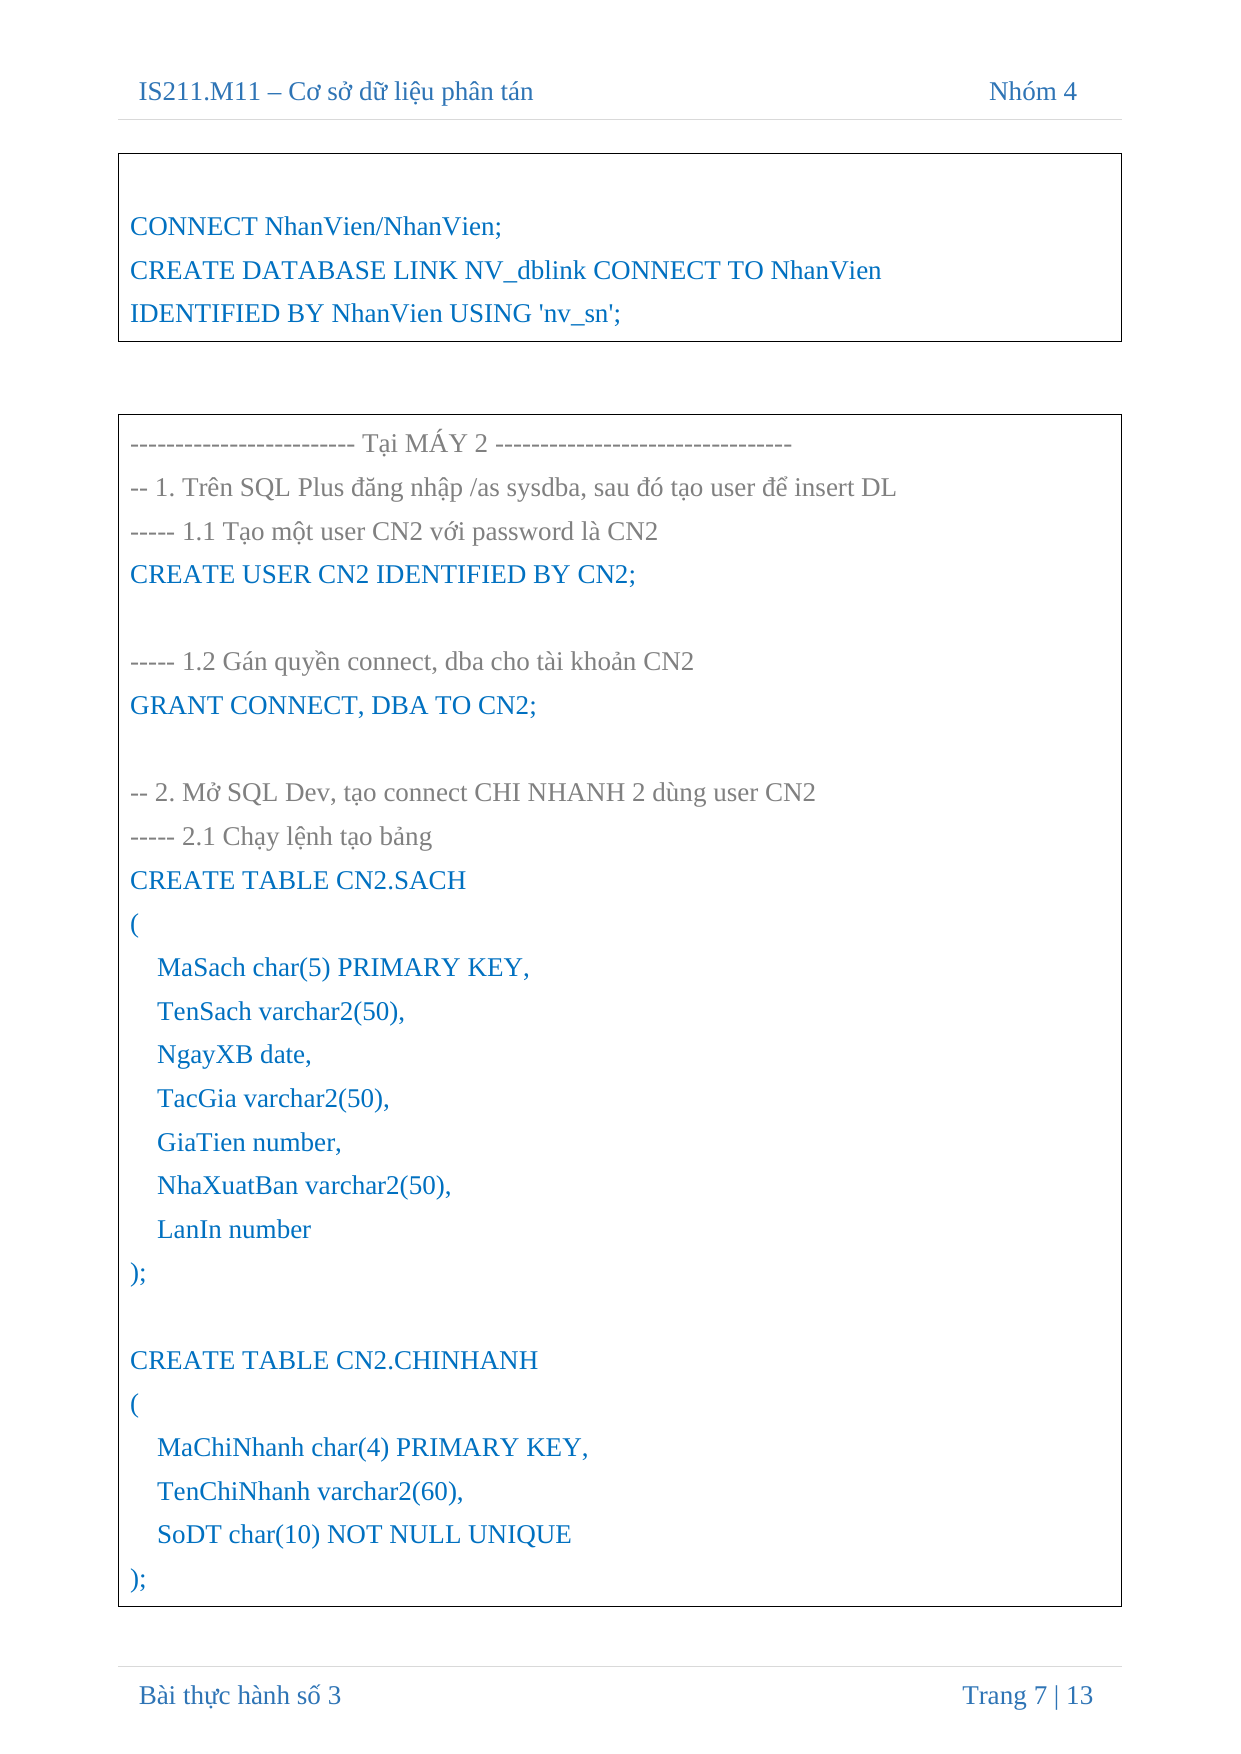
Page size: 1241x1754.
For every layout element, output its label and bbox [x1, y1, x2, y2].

table_header [119, 415, 1121, 1606]
table_header [119, 154, 1121, 341]
